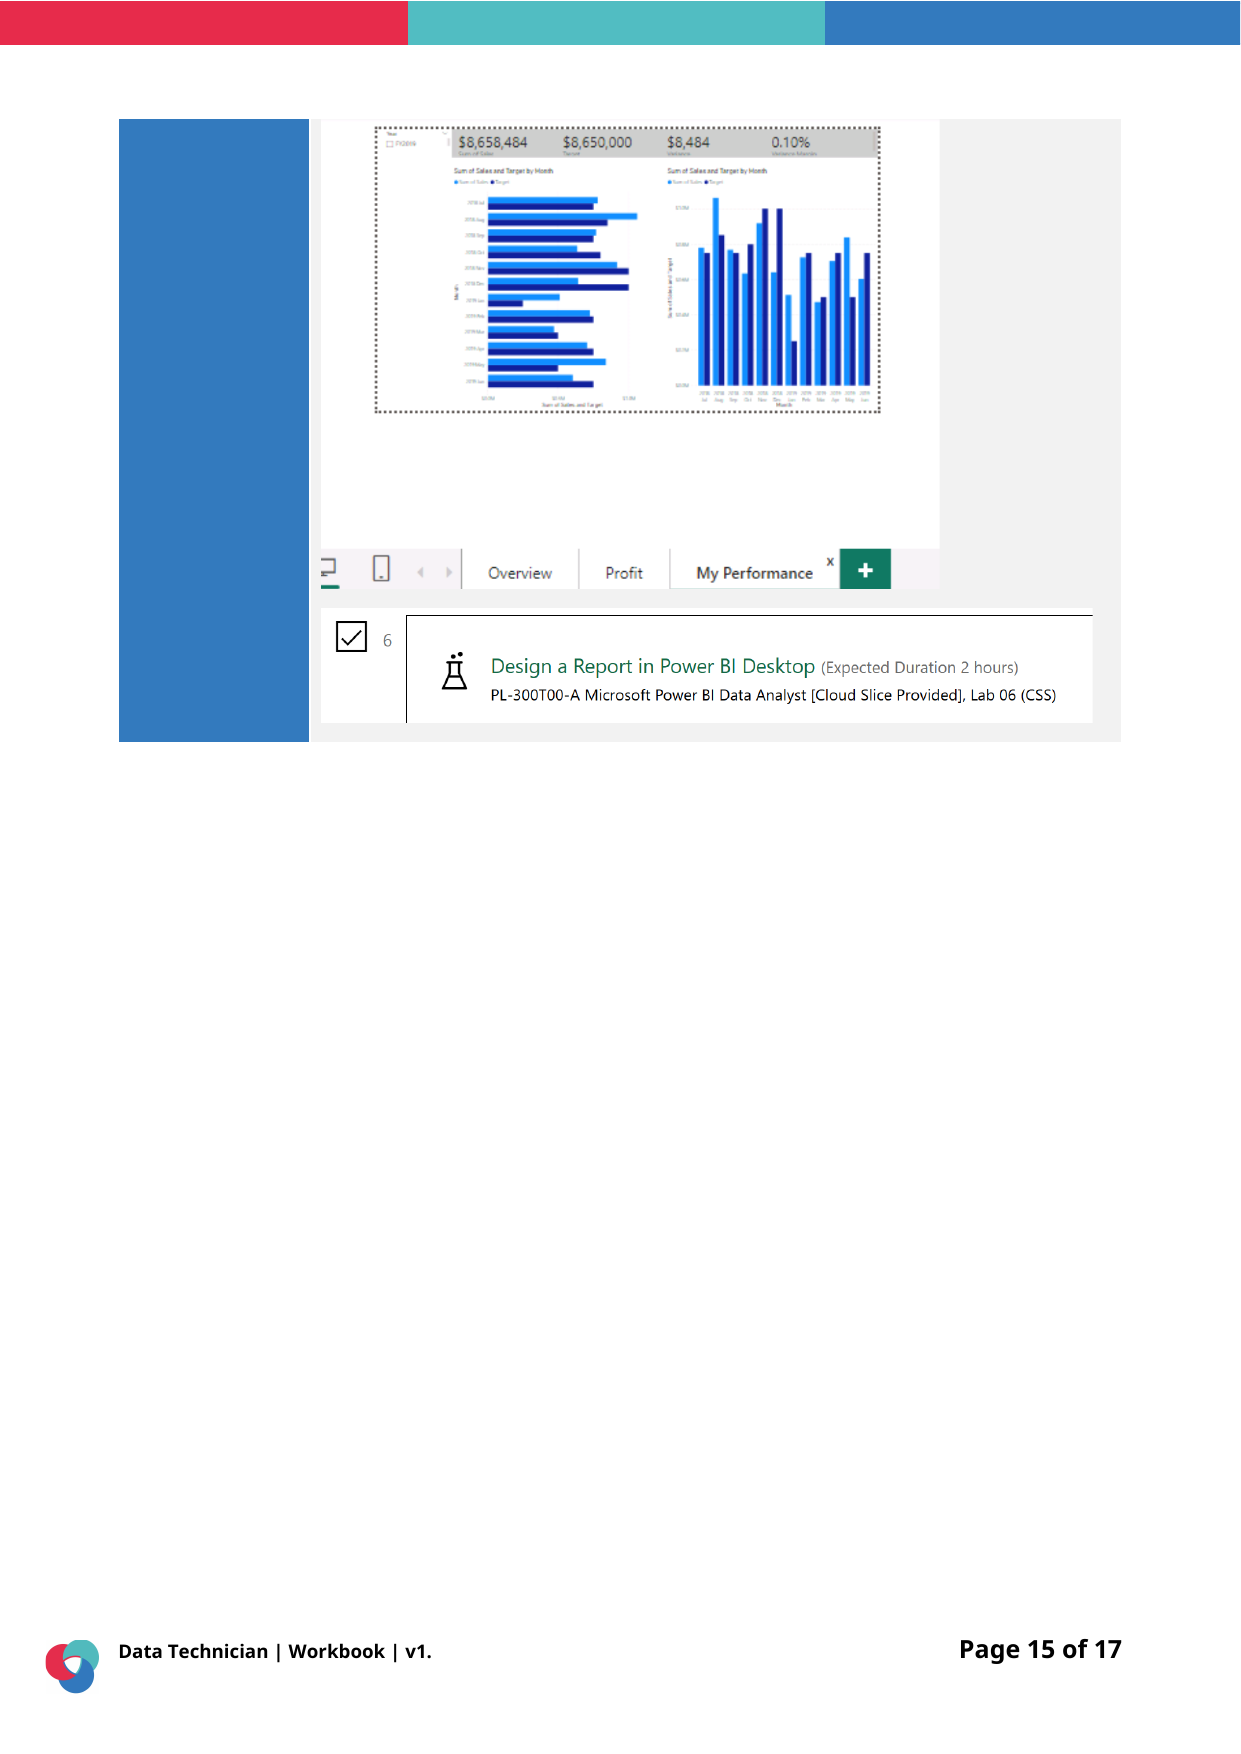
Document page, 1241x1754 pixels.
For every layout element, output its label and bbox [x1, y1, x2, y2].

picture [321, 119, 940, 589]
table_header [119, 119, 309, 742]
table_header [311, 119, 1121, 742]
picture [45, 1640, 100, 1694]
picture [321, 608, 1093, 723]
